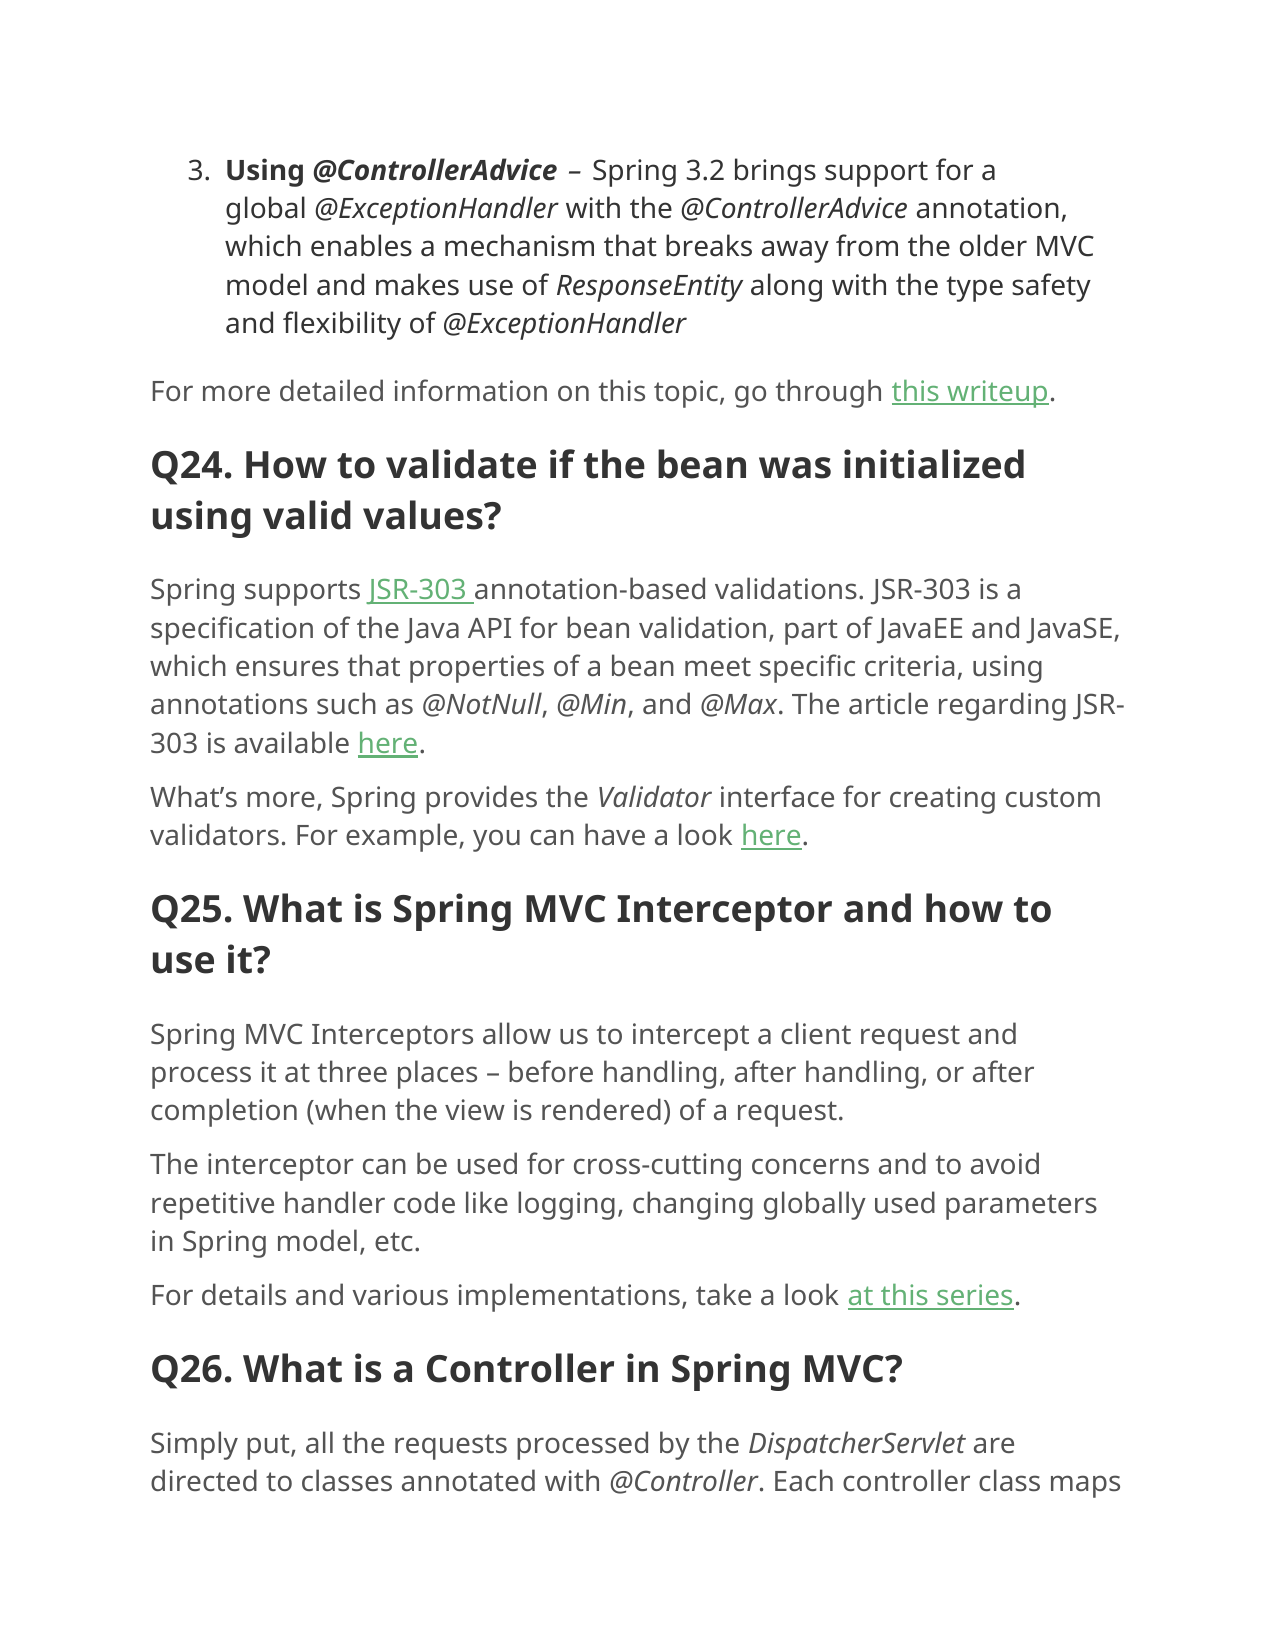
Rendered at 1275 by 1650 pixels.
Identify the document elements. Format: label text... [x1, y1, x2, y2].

text What’s more, Spring provides the Validator interface for creating custom validators. For example, you can have a look here. [150, 777, 1125, 853]
text The interceptor can be used for cross-cutting concerns and to avoid repetitive handler code like logging, changing globally used parameters in Spring model, etc. [150, 1144, 1125, 1259]
subtitle Q24. How to validate if the bean was initialized using valid values? [150, 438, 1125, 540]
text Spring MVC Interceptors allow us to intercept a client request and process it at three places – before handling, after handling, or after completion (when the view is rendered) of a request. [150, 1014, 1125, 1129]
text Spring supports JSR-303 annotation-based validations. JSR-303 is a specification of the Java API for bean validation, part of JavaEE and JavaSE, which ensures that properties of a bean meet specific criteria, using annotations such as @NotNull, @Min, and @Max. The article regarding JSR-303 is available here. [150, 569, 1125, 761]
text For more detailed information on this topic, go through this writeup. [150, 371, 1125, 409]
subtitle Q25. What is Spring MVC Interceptor and how to use it? [150, 883, 1125, 985]
text For details and various implementations, take a look at this series. [150, 1275, 1125, 1313]
list Using @ControllerAdvice – Spring 3.2 brings support for a global @ExceptionHandler with the @ControllerAdvice annotation, which enables a mechanism that breaks away from the older MVC model and makes use of ResponseEntity along with the type safety and flexibility of @ExceptionHandler [187, 150, 1125, 342]
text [150, 1423, 1125, 1499]
subtitle Q26. What is a Controller in Spring MVC? [150, 1343, 1125, 1394]
